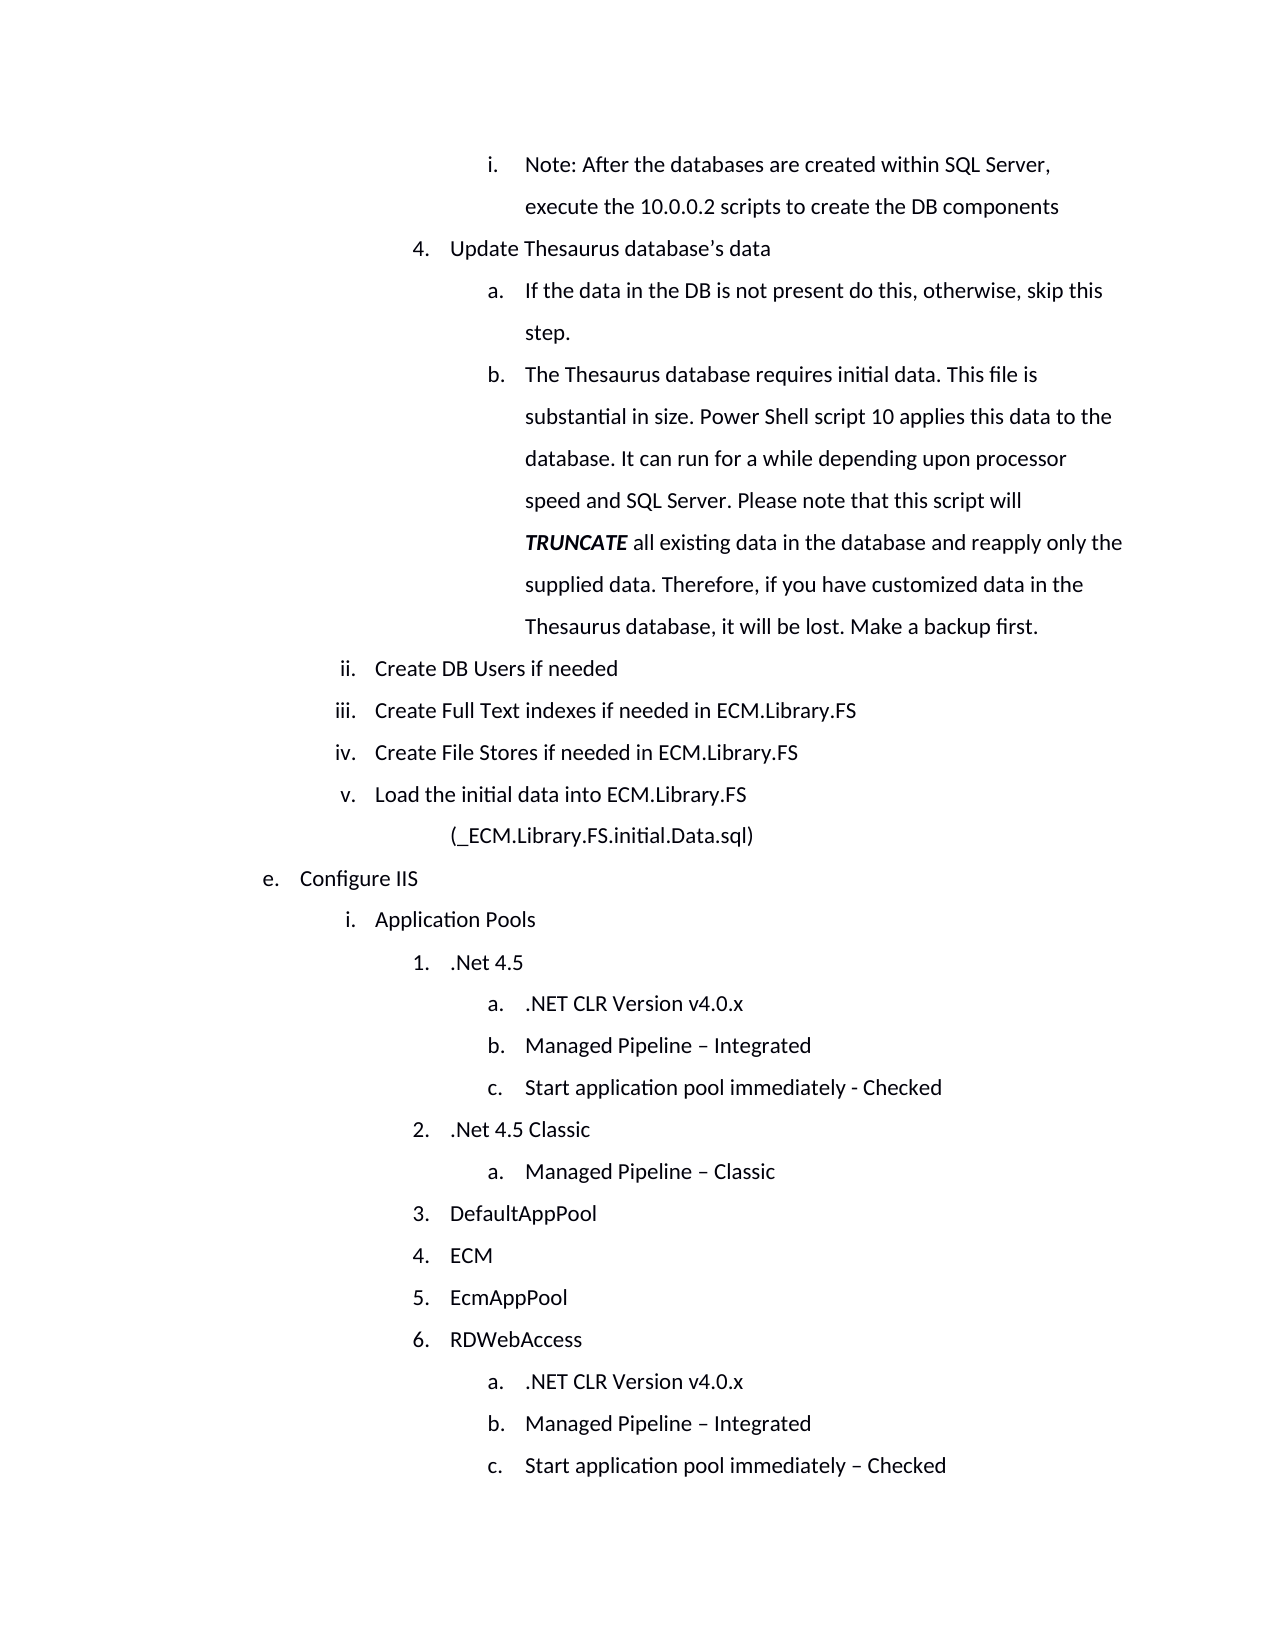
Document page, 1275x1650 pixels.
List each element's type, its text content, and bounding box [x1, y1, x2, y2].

list EcmAppPool [412, 1283, 1125, 1311]
list ECM [412, 1241, 1125, 1269]
list DefaultAppPool [412, 1199, 1125, 1227]
list .NET CLR Version v4.0.x [487, 1367, 1125, 1395]
list Managed Pipeline – Classic [487, 1157, 1125, 1186]
list .Net 4.5 [412, 948, 1125, 976]
list Managed Pipeline – Integrated [487, 1409, 1125, 1437]
list Configure IIS [262, 864, 1125, 892]
list Start application pool immediately - Checked [487, 1073, 1125, 1102]
list If the data in the DB is not present do this, otherwise, skip this step. [487, 276, 1125, 346]
list Note: After the databases are created within SQL Server, execute the 10.0.0.2 scripts to create the DB components [487, 150, 1125, 220]
list .NET CLR Version v4.0.x [487, 989, 1125, 1018]
list Update Thesaurus database’s data [412, 234, 1125, 262]
list The Thesaurus database requires initial data. This file is substantial in size. Power Shell script 10 applies this data to the database. It can run for a while depending upon processor speed and SQL Server. Please note that this script will TRUNCATE all existing data in the database and reapply only the supplied data. Therefore, if you have customized data in the Thesaurus database, it will be lost. Make a backup first. [487, 360, 1125, 640]
list Load the initial data into ECM.Library.FS (_ECM.Library.FS.initial.Data.sql) [356, 780, 1125, 850]
list Create Full Text indexes if needed in ECM.Library.FS [356, 696, 1125, 724]
list RDWebAccess [412, 1325, 1125, 1353]
list Start application pool immediately – Checked [487, 1451, 1125, 1479]
list Create File Stores if needed in ECM.Library.FS [356, 738, 1125, 766]
list Application Pools [356, 906, 1125, 934]
list Managed Pipeline – Integrated [487, 1032, 1125, 1059]
list Create DB Users if needed [356, 654, 1125, 682]
list .Net 4.5 Classic [412, 1116, 1125, 1143]
